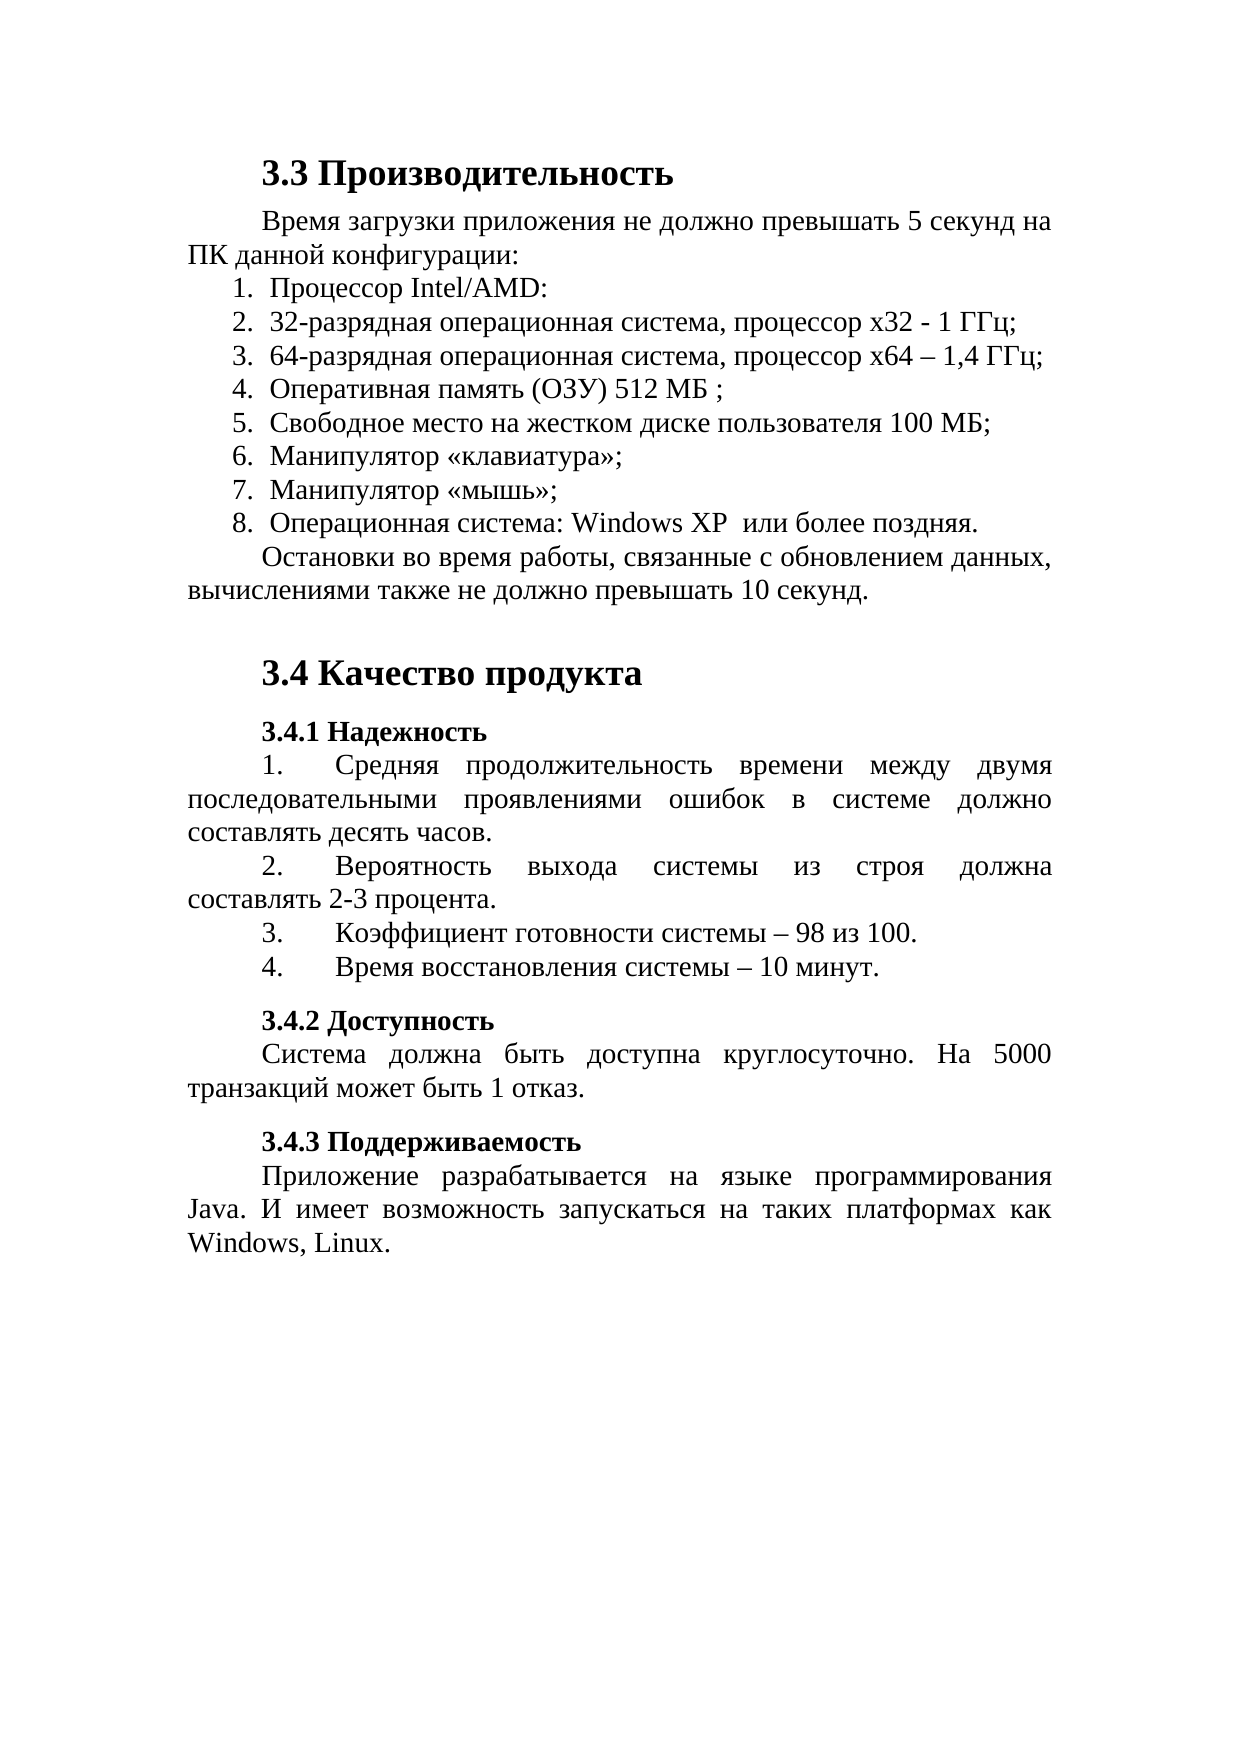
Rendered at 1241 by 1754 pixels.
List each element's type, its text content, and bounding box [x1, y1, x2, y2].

text Приложение разрабатывается на языке программирования Java. И имеет возможность запускаться на таких платформах как Windows, Linux. [187, 1158, 1053, 1259]
subtitle 3.4.1 Надежность [187, 714, 1053, 747]
list Операционная система: Windows XP или более поздняя. [232, 505, 1053, 539]
list 32-разрядная операционная система, процессор х32 - 1 ГГц; [232, 304, 1053, 338]
text Система должна быть доступна круглосуточно. На 5000 транзакций может быть 1 отказ. [187, 1037, 1053, 1104]
list Оперативная память (ОЗУ) 512 МБ ; [232, 371, 1053, 405]
list Средняя продолжительность времени между двумя последовательными проявлениями ошибок в системе должно составлять десять часов. [187, 747, 1053, 848]
list Коэффициент готовности системы – 98 из 100. [187, 915, 1053, 949]
list Процессор Intel/AMD: [232, 271, 1053, 304]
text Время загрузки приложения не должно превышать 5 секунд на ПК данной конфигурации: [187, 203, 1053, 271]
list Манипулятор «мышь»; [232, 472, 1053, 505]
subtitle 3.4.3 Поддерживаемость [187, 1124, 1053, 1158]
list 64-разрядная операционная система, процессор х64 – 1,4 ГГц; [232, 338, 1053, 371]
subtitle 3.3 Производительность [187, 150, 1053, 193]
list Свободное место на жестком диске пользователя 100 МБ; [232, 405, 1053, 438]
list Время восстановления системы – 10 минут. [187, 949, 1053, 982]
subtitle 3.4 Качество продукта [187, 650, 1053, 693]
list Манипулятор «клавиатура»; [232, 438, 1053, 472]
text Остановки во время работы, связанные с обновлением данных, вычислениями также не должно превышать 10 секунд. [187, 539, 1053, 606]
list Вероятность выхода системы из строя должна составлять 2-3 процента. [187, 848, 1053, 915]
subtitle 3.4.2 Доступность [187, 1003, 1053, 1037]
